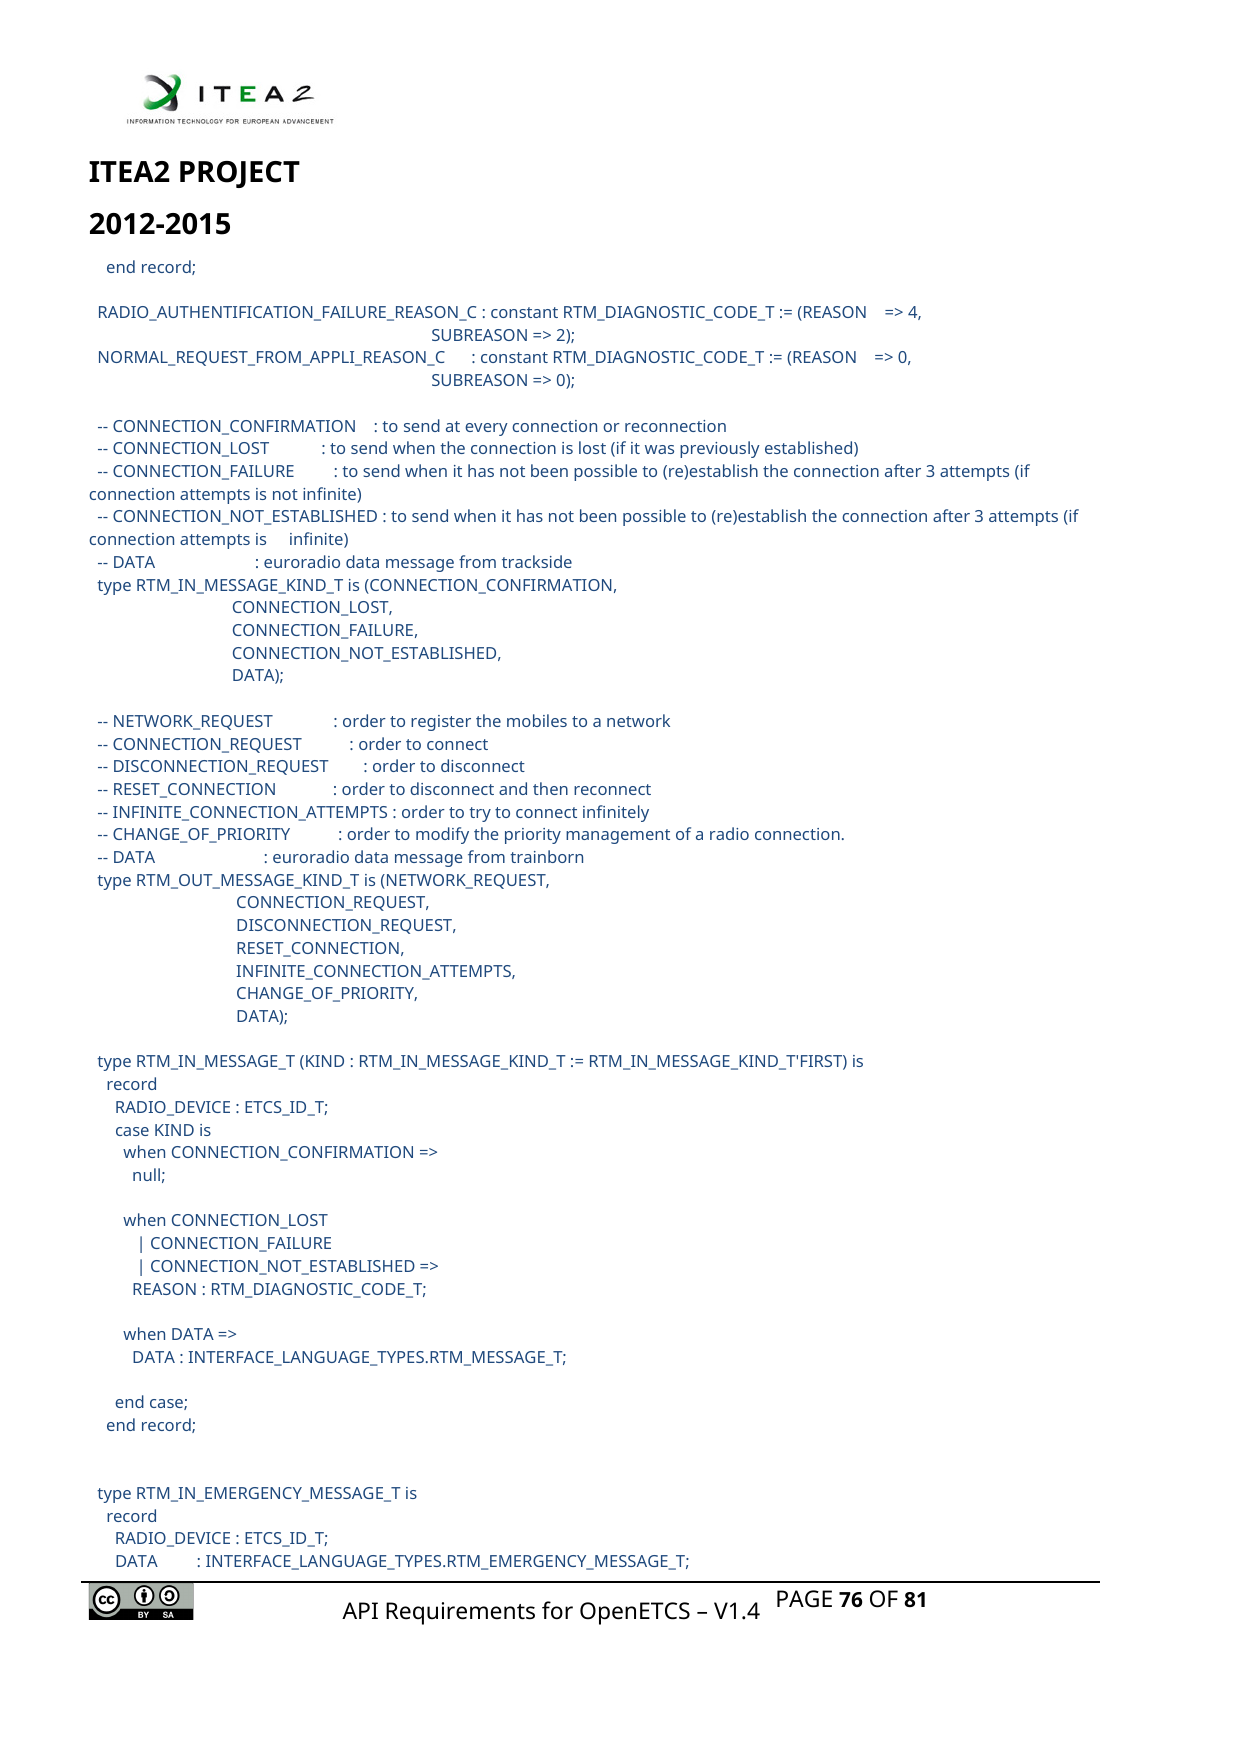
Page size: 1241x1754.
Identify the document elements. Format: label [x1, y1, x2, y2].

picture [88, 1582, 194, 1620]
picture [88, 59, 372, 139]
